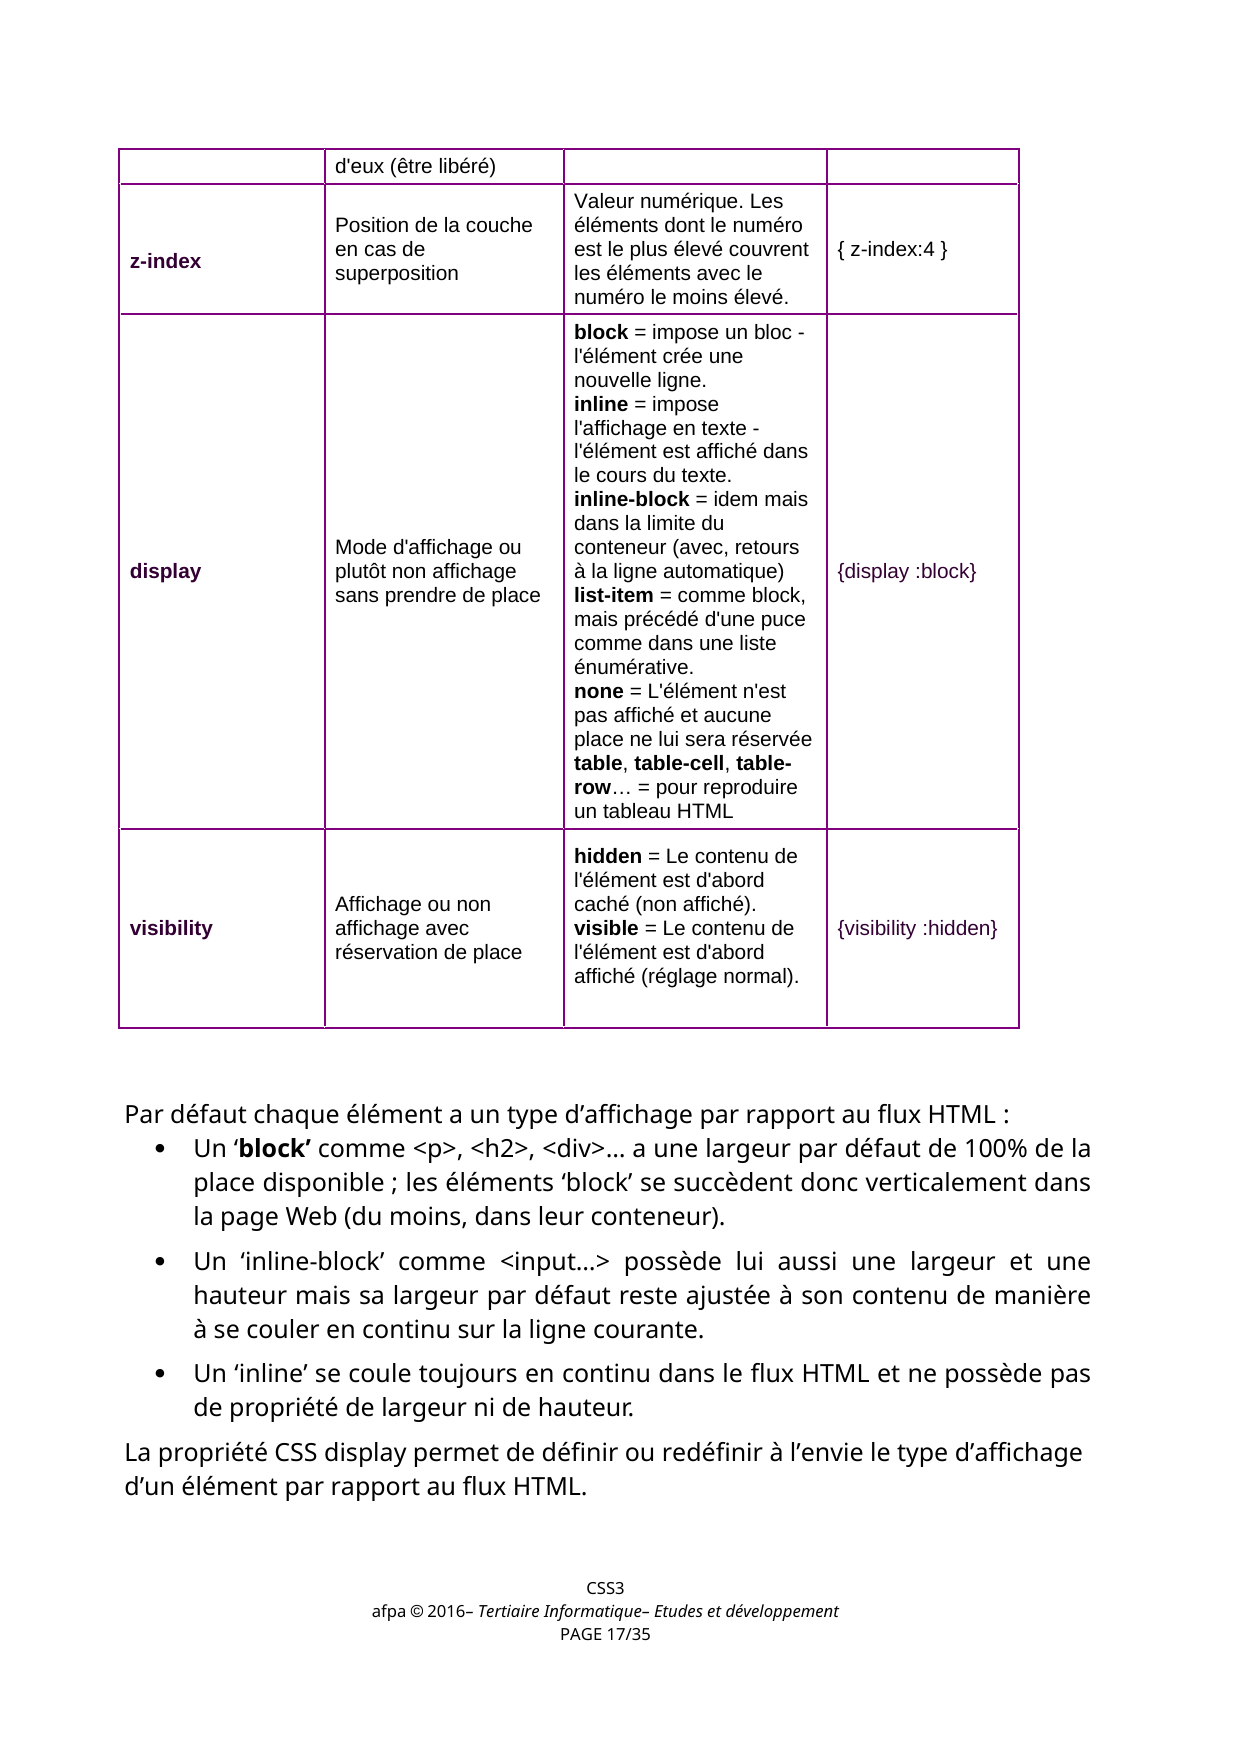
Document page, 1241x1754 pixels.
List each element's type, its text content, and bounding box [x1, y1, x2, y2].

table_header [120, 150, 1018, 1027]
text Un ‘block’ comme <p>, <h2>, <div>… a une largeur par défaut de 100% de la place disponible ; les éléments ‘block’ se succèdent donc verticalement dans la page Web (du moins, dans leur conteneur). [156, 1131, 1092, 1233]
text Par défaut chaque élément a un type d’affichage par rapport au flux HTML : [124, 1097, 1087, 1131]
text Un ‘inline-block’ comme <input…> possède lui aussi une largeur et une hauteur mais sa largeur par défaut reste ajustée à son contenu de manière à se couler en continu sur la ligne courante. [156, 1243, 1092, 1346]
text La propriété CSS display permet de définir ou redéfinir à l’envie le type d’affichage d’un élément par rapport au flux HTML. [124, 1434, 1087, 1503]
text Un ‘inline’ se coule toujours en continu dans le flux HTML et ne possède pas de propriété de largeur ni de hauteur. [156, 1356, 1092, 1424]
